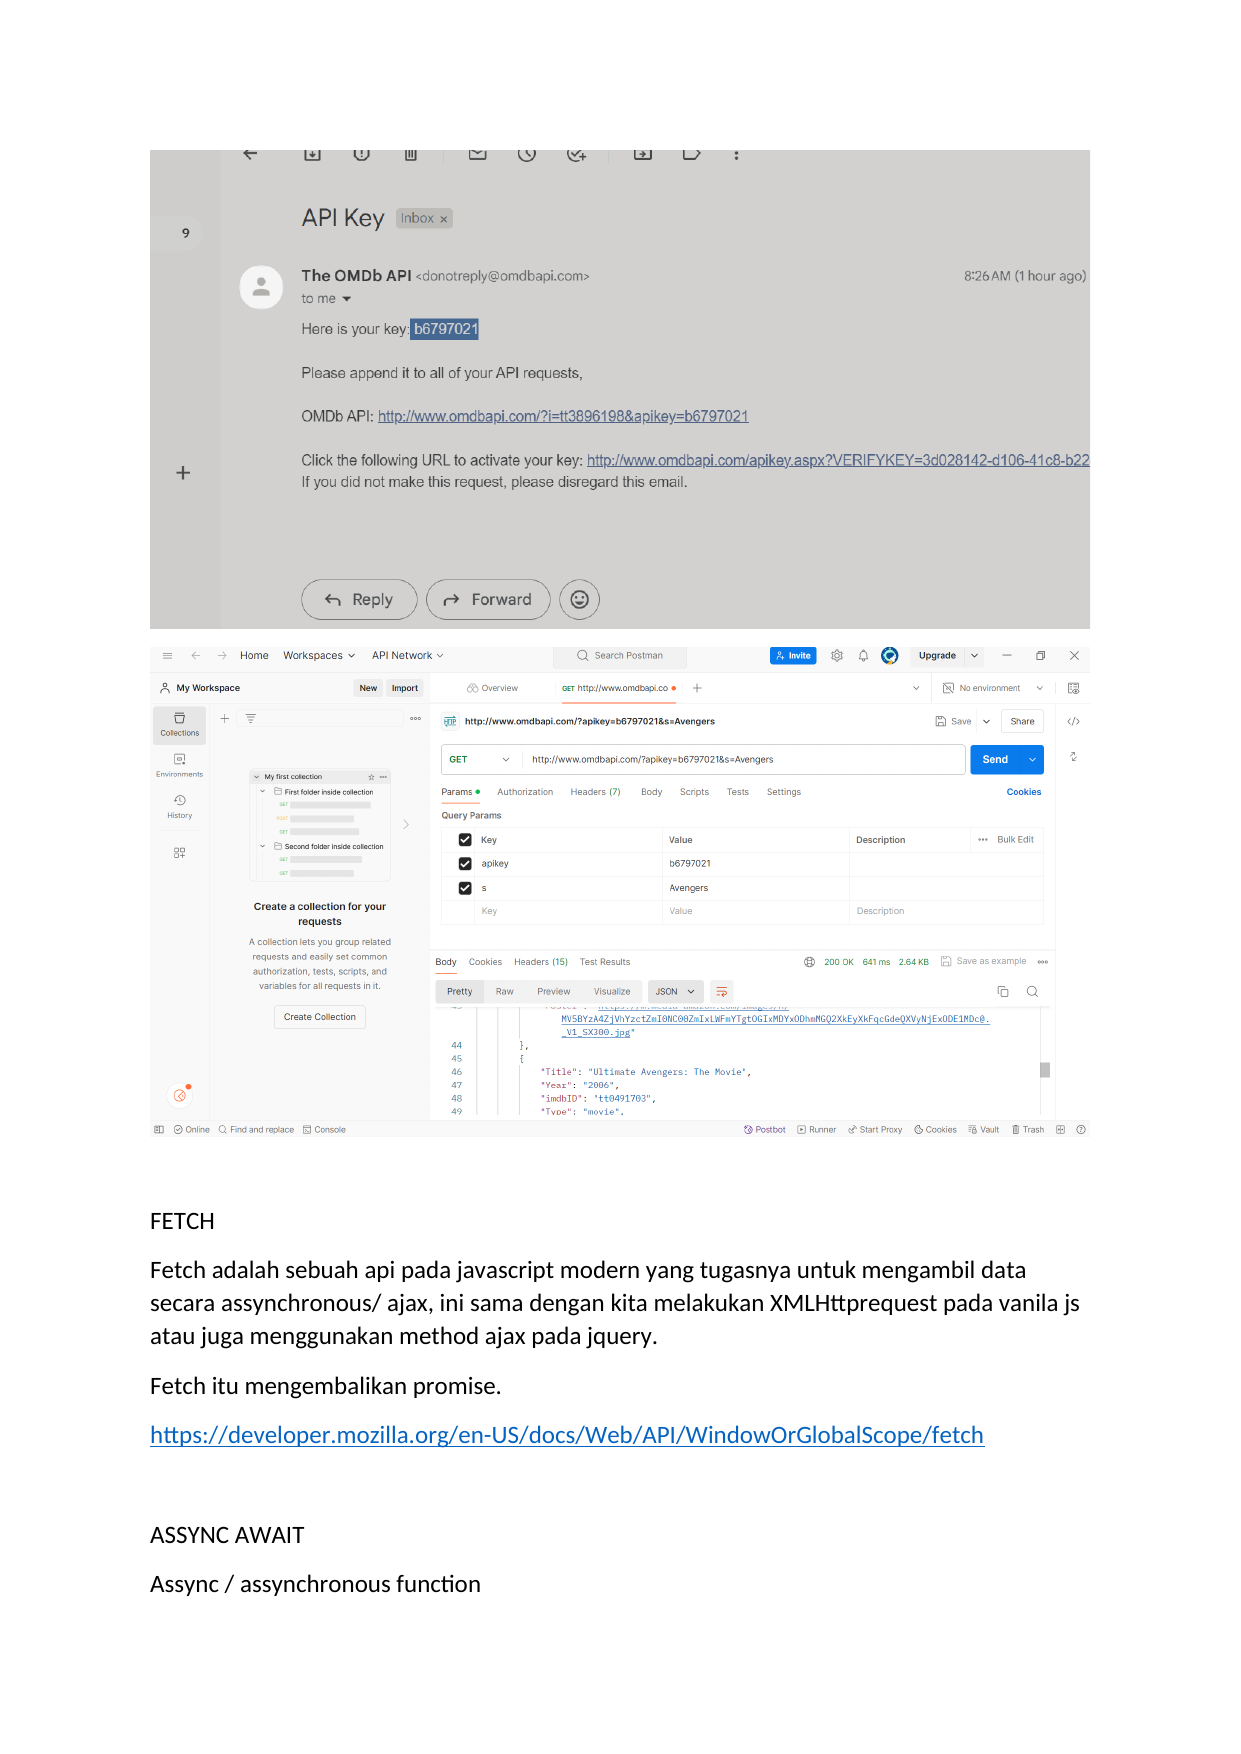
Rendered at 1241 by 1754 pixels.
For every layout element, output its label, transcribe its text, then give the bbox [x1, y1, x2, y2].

picture [150, 647, 1091, 1137]
text Fetch adalah sebuah api pada javascript modern yang tugasnya untuk mengambil data secara assynchronous/ ajax, ini sama dengan kita melakukan XMLHttprequest pada vanila js atau juga menggunakan method ajax pada jquery. [150, 1255, 1090, 1351]
text FETCH [150, 1205, 1090, 1236]
text Assync / assynchronous function [150, 1568, 1090, 1599]
text ASSYNC AWAIT [150, 1519, 1090, 1549]
text https://developer.mozilla.org/en-US/docs/Web/API/WindowOrGlobalScope/fetch [150, 1420, 1090, 1450]
text Fetch itu mengembalikan promise. [150, 1370, 1090, 1401]
picture [150, 150, 1091, 629]
